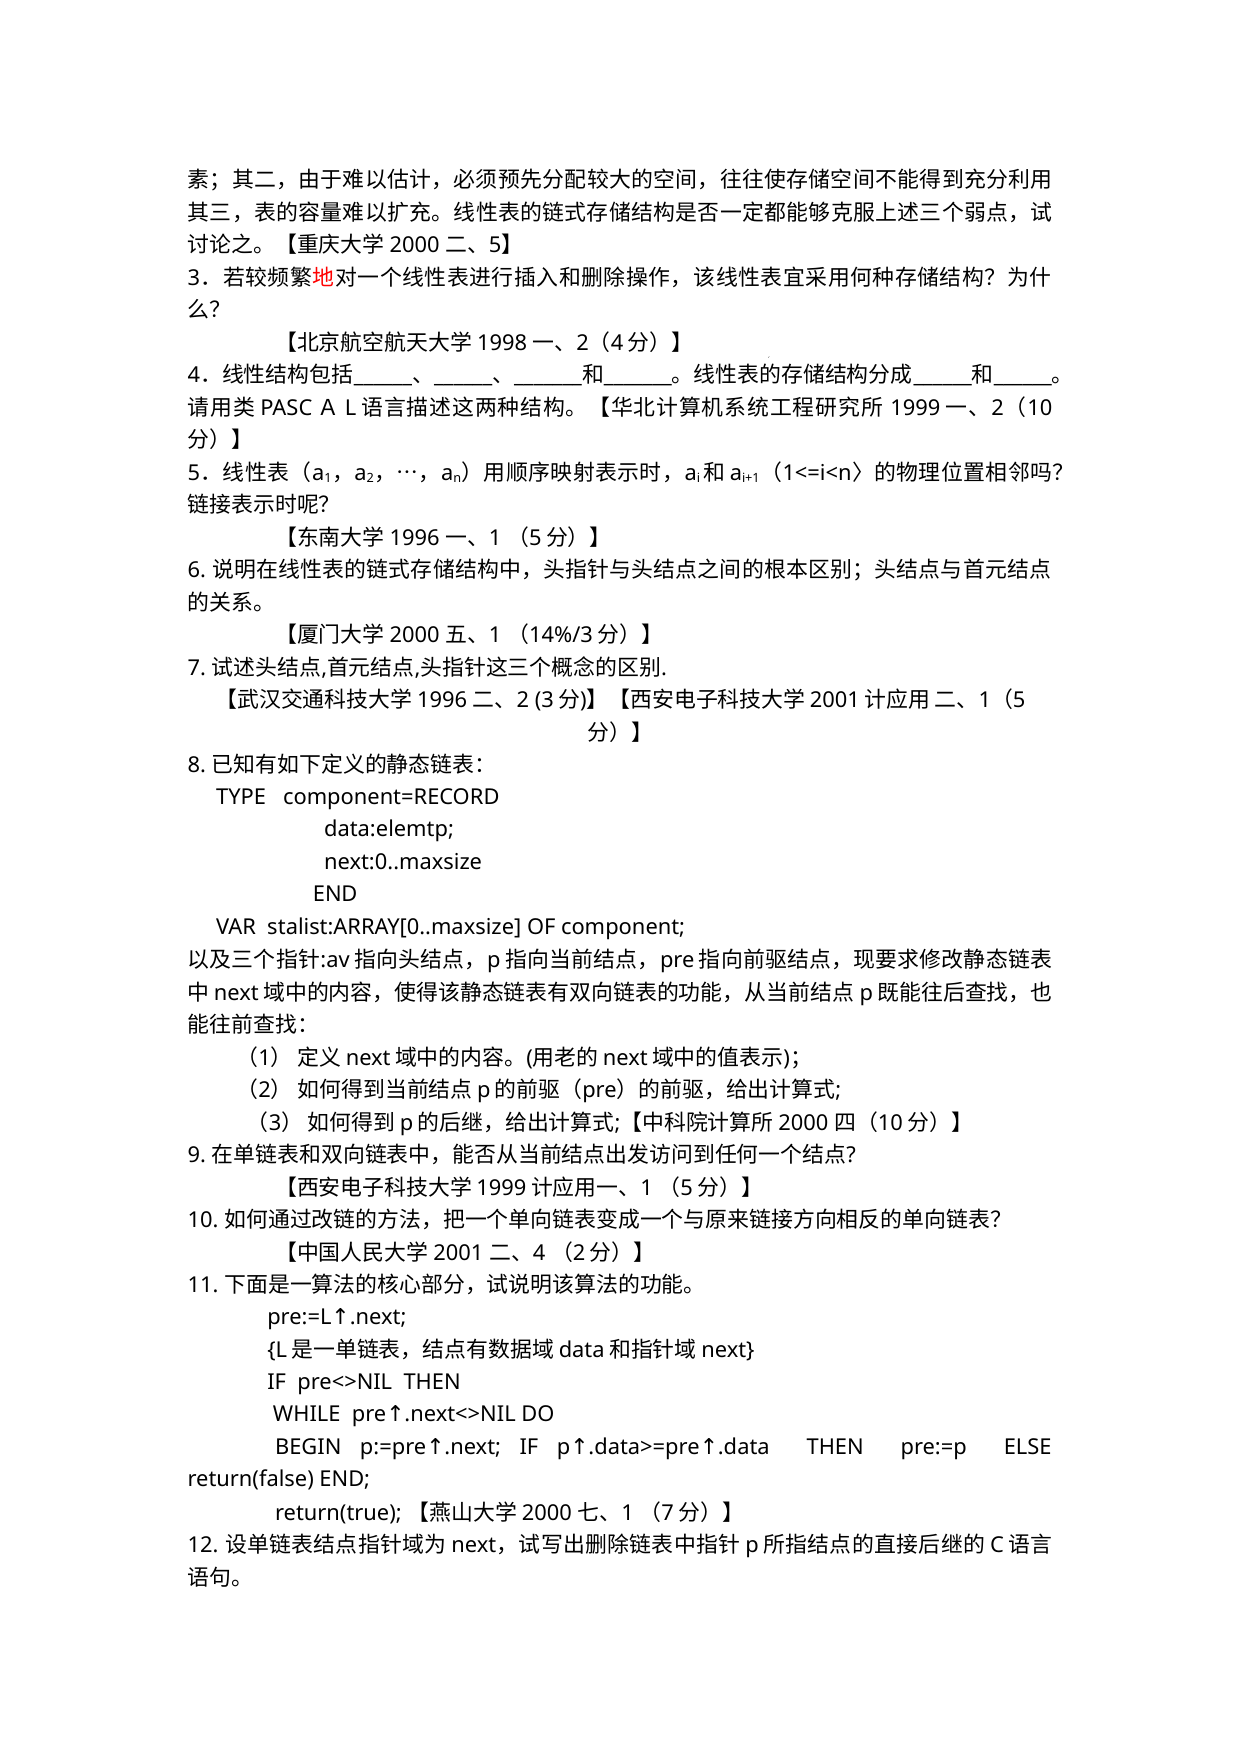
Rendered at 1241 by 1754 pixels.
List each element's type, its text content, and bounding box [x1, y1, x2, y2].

text 5．线性表（a1，a2，…，an）用顺序映射表示时，ai和ai+1（1<=i<n〉的物理位置相邻吗？链接表示时呢？ [187, 454, 1053, 519]
text 【北京航空航天大学 1998 一、2（4分）】 [209, 324, 1053, 357]
text BEGIN p:=pre↑.next; IF p↑.data>=pre↑.data THEN pre:=p ELSE return(false) END; [187, 1429, 1053, 1494]
text 3．若较频繁地对一个线性表进行插入和删除操作，该线性表宜采用何种存储结构？为什么？ [187, 259, 1053, 324]
text 4．线性结构包括______、______、_______和_______。线性表的存储结构分成______和______。请用类PASCＡL语言描述这两种结构。【华北计算机系统工程研究所1999一、2（10分）】 [187, 357, 1053, 454]
text 【武汉交通科技大学 1996 二、2 (3分)】【西安电子科技大学2001计应用 二、1（5分）】 [187, 682, 1053, 747]
text VAR stalist:ARRAY[0..maxsize] OF component; [187, 909, 1053, 942]
text data:elemtp; [187, 812, 1053, 844]
text TYPE component=RECORD [187, 779, 1053, 812]
text 12. 设单链表结点指针域为next，试写出删除链表中指针p所指结点的直接后继的C语言语句。 [187, 1527, 1053, 1592]
text {L是一单链表，结点有数据域 data和指针域 next} [267, 1332, 1053, 1364]
text （1） 定义next域中的内容。(用老的next域中的值表示)； [187, 1039, 1053, 1072]
text 6. 说明在线性表的链式存储结构中，头指针与头结点之间的根本区别；头结点与首元结点的关系。 [187, 552, 1053, 617]
text END [187, 877, 1053, 909]
text 【西安电子科技大学1999计应用一、1 （5分）】 [187, 1169, 1053, 1202]
text return(true); 【燕山大学 2000 七、1 （7分）】 [187, 1494, 1053, 1527]
text pre:=L↑.next; [267, 1299, 1053, 1332]
text （2） 如何得到当前结点p的前驱（pre）的前驱，给出计算式; [187, 1072, 1053, 1104]
text （3） 如何得到p的后继，给出计算式;【中科院计算所 2000 四（10分）】 [187, 1104, 1053, 1137]
text 9. 在单链表和双向链表中，能否从当前结点出发访问到任何一个结点? [187, 1137, 1053, 1169]
text next:0..maxsize [187, 844, 1053, 877]
text 【中国人民大学 2001 二、4 （2分）】 [187, 1234, 1053, 1267]
text 7. 试述头结点,首元结点,头指针这三个概念的区别. [187, 649, 1053, 682]
text IF pre<>NIL THEN [267, 1364, 1053, 1397]
text 【厦门大学 2000 五、1 （14%/3分）】 [209, 617, 1053, 649]
text 8. 已知有如下定义的静态链表： [187, 747, 1053, 779]
text 11. 下面是一算法的核心部分，试说明该算法的功能。 [187, 1267, 1053, 1299]
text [187, 162, 1053, 259]
text WHILE pre↑.next<>NIL DO [267, 1397, 1053, 1429]
text 10. 如何通过改链的方法，把一个单向链表变成一个与原来链接方向相反的单向链表？ [187, 1202, 1053, 1234]
text 以及三个指针:av指向头结点，p指向当前结点，pre指向前驱结点，现要求修改静态链表中next域中的内容，使得该静态链表有双向链表的功能，从当前结点p既能往后查找，也能往前查找： [187, 942, 1053, 1039]
text 【东南大学 1996 一、1 （5分）】 [187, 519, 1053, 552]
